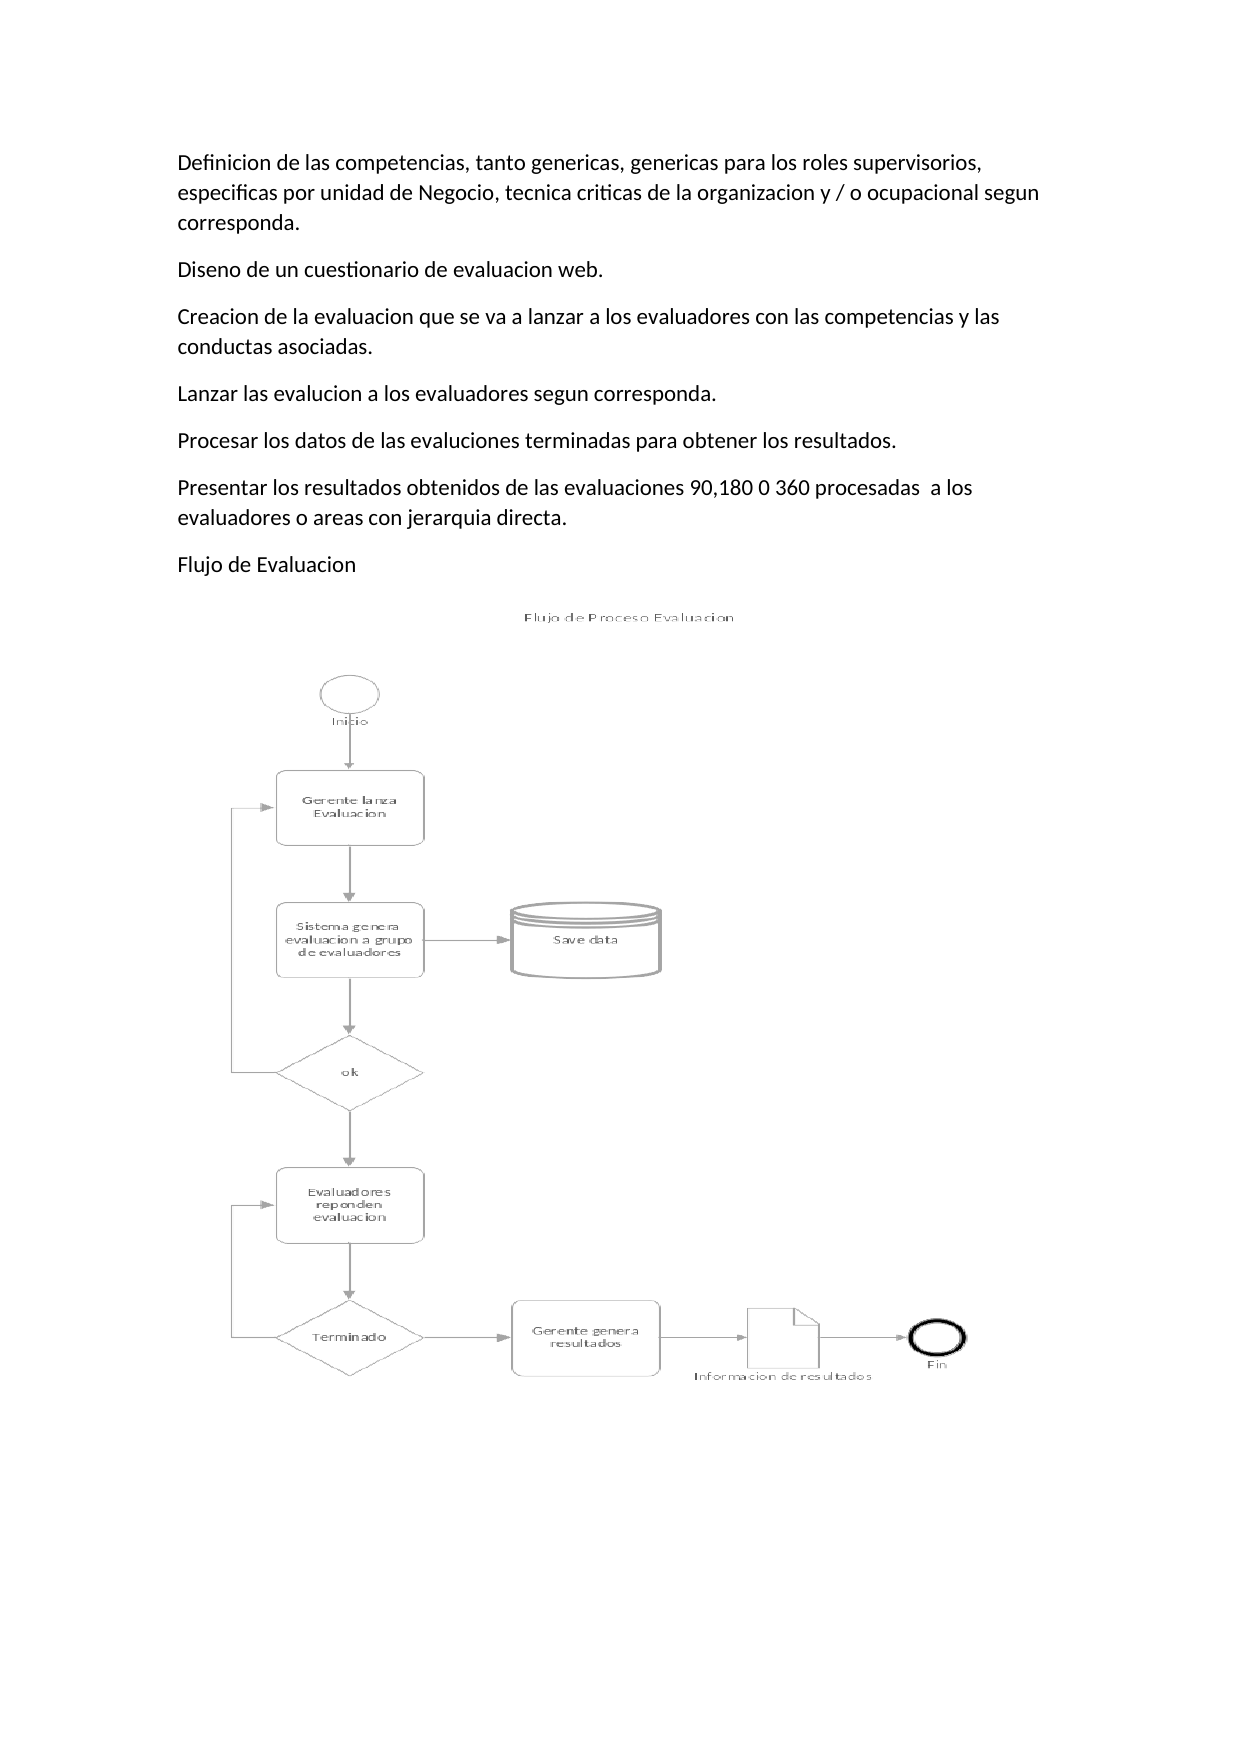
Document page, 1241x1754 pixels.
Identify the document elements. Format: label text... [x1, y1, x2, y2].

text Flujo de Evaluacion [177, 550, 1063, 578]
text Presentar los resultados obtenidos de las evaluaciones 90,180 0 360 procesadas a los evaluadores o areas con jerarquia directa. [177, 473, 1063, 531]
text Creacion de la evaluacion que se va a lanzar a los evaluadores con las competencias y las conductas asociadas. [177, 302, 1063, 360]
text Lanzar las evalucion a los evaluadores segun corresponda. [177, 379, 1063, 407]
text Diseno de un cuestionario de evaluacion web. [177, 255, 1063, 283]
text Procesar los datos de las evaluciones terminadas para obtener los resultados. [177, 426, 1063, 454]
text Definicion de las competencias, tanto genericas, genericas para los roles supervisorios, especificas por unidad de Negocio, tecnica criticas de la organizacion y / o ocupacional segun corresponda. [177, 148, 1063, 236]
